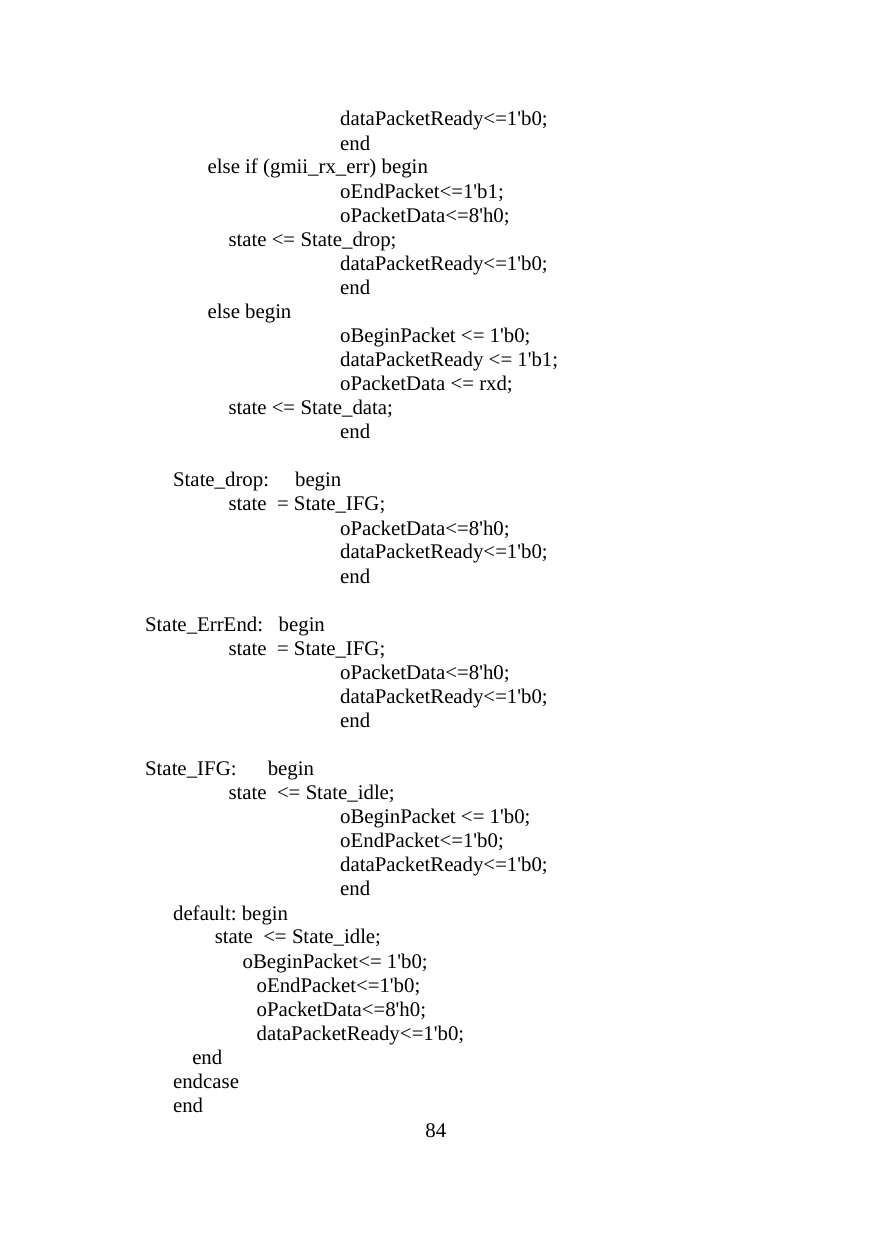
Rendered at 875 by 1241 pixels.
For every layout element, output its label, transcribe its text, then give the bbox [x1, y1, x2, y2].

text else begin [103, 299, 768, 323]
text oEndPacket<=1'b0; [103, 973, 768, 997]
text oEndPacket<=1'b0; [103, 828, 768, 852]
text oBeginPacket<= 1'b0; [103, 948, 768, 973]
text dataPacketReady<=1'b0; [103, 684, 768, 708]
text end [103, 275, 768, 299]
text dataPacketReady<=1'b0; [103, 539, 768, 563]
text State_IFG: begin [103, 756, 768, 780]
text state <= State_idle; [103, 780, 768, 804]
text state <= State_data; [103, 395, 768, 419]
text State_drop: begin [103, 467, 768, 491]
text oBeginPacket <= 1'b0; [103, 804, 768, 828]
text oBeginPacket <= 1'b0; [103, 323, 768, 347]
text oPacketData<=8'h0; [103, 203, 768, 227]
text dataPacketReady <= 1'b1; [103, 347, 768, 371]
text State_ErrEnd: begin [103, 612, 768, 636]
text end [103, 419, 768, 443]
text end [103, 1093, 768, 1117]
text state = State_IFG; [103, 491, 768, 515]
text end [103, 130, 768, 154]
text dataPacketReady<=1'b0; [103, 1021, 768, 1045]
text state <= State_idle; [103, 924, 768, 948]
text oPacketData<=8'h0; [103, 997, 768, 1021]
text oPacketData<=8'h0; [103, 660, 768, 684]
text end [103, 876, 768, 900]
text state = State_IFG; [103, 636, 768, 660]
text dataPacketReady<=1'b0; [103, 852, 768, 876]
text end [103, 708, 768, 732]
text state <= State_drop; [103, 227, 768, 251]
text dataPacketReady<=1'b0; [103, 106, 768, 130]
text default: begin [103, 900, 768, 924]
text dataPacketReady<=1'b0; [103, 251, 768, 275]
text endcase [103, 1069, 768, 1093]
text end [103, 1045, 768, 1069]
text oEndPacket<=1'b1; [103, 178, 768, 203]
text else if (gmii_rx_err) begin [103, 154, 768, 178]
text end [103, 563, 768, 588]
text oPacketData <= rxd; [103, 371, 768, 395]
text oPacketData<=8'h0; [103, 515, 768, 539]
